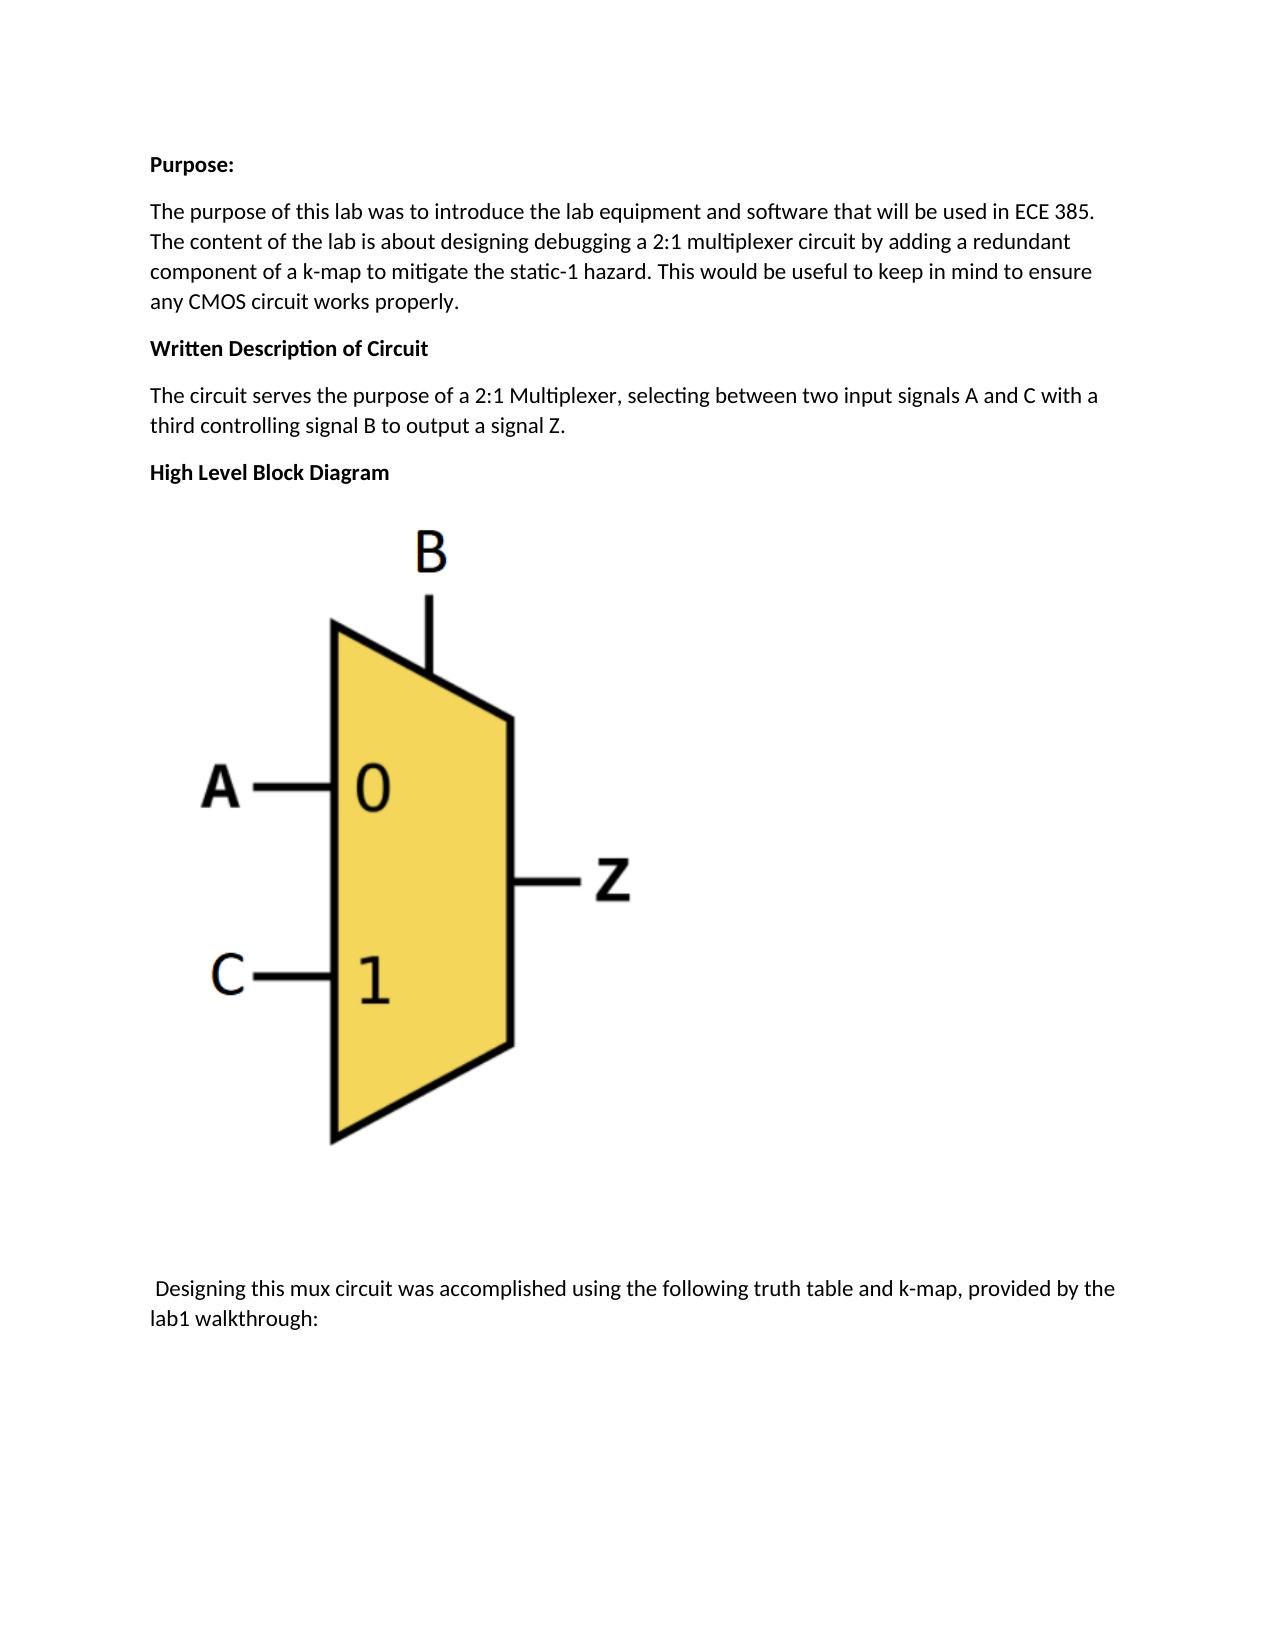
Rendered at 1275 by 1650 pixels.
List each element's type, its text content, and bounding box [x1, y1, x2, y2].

text The circuit serves the purpose of a 2:1 Multiplexer, selecting between two input signals A and C with a third controlling signal B to output a signal Z. [150, 381, 1125, 439]
text Purpose: [150, 150, 1125, 178]
text Written Description of Circuit [150, 334, 1125, 362]
text High Level Block Diagram [150, 458, 1125, 486]
picture [150, 505, 710, 1256]
text Designing this mux circuit was accomplished using the following truth table and k-map, provided by the lab1 walkthrough: [150, 1274, 1125, 1332]
text The purpose of this lab was to introduce the lab equipment and software that will be used in ECE 385. The content of the lab is about designing debugging a 2:1 multiplexer circuit by adding a redundant component of a k-map to mitigate the static-1 hazard. This would be useful to keep in mind to ensure any CMOS circuit works properly. [150, 197, 1125, 316]
